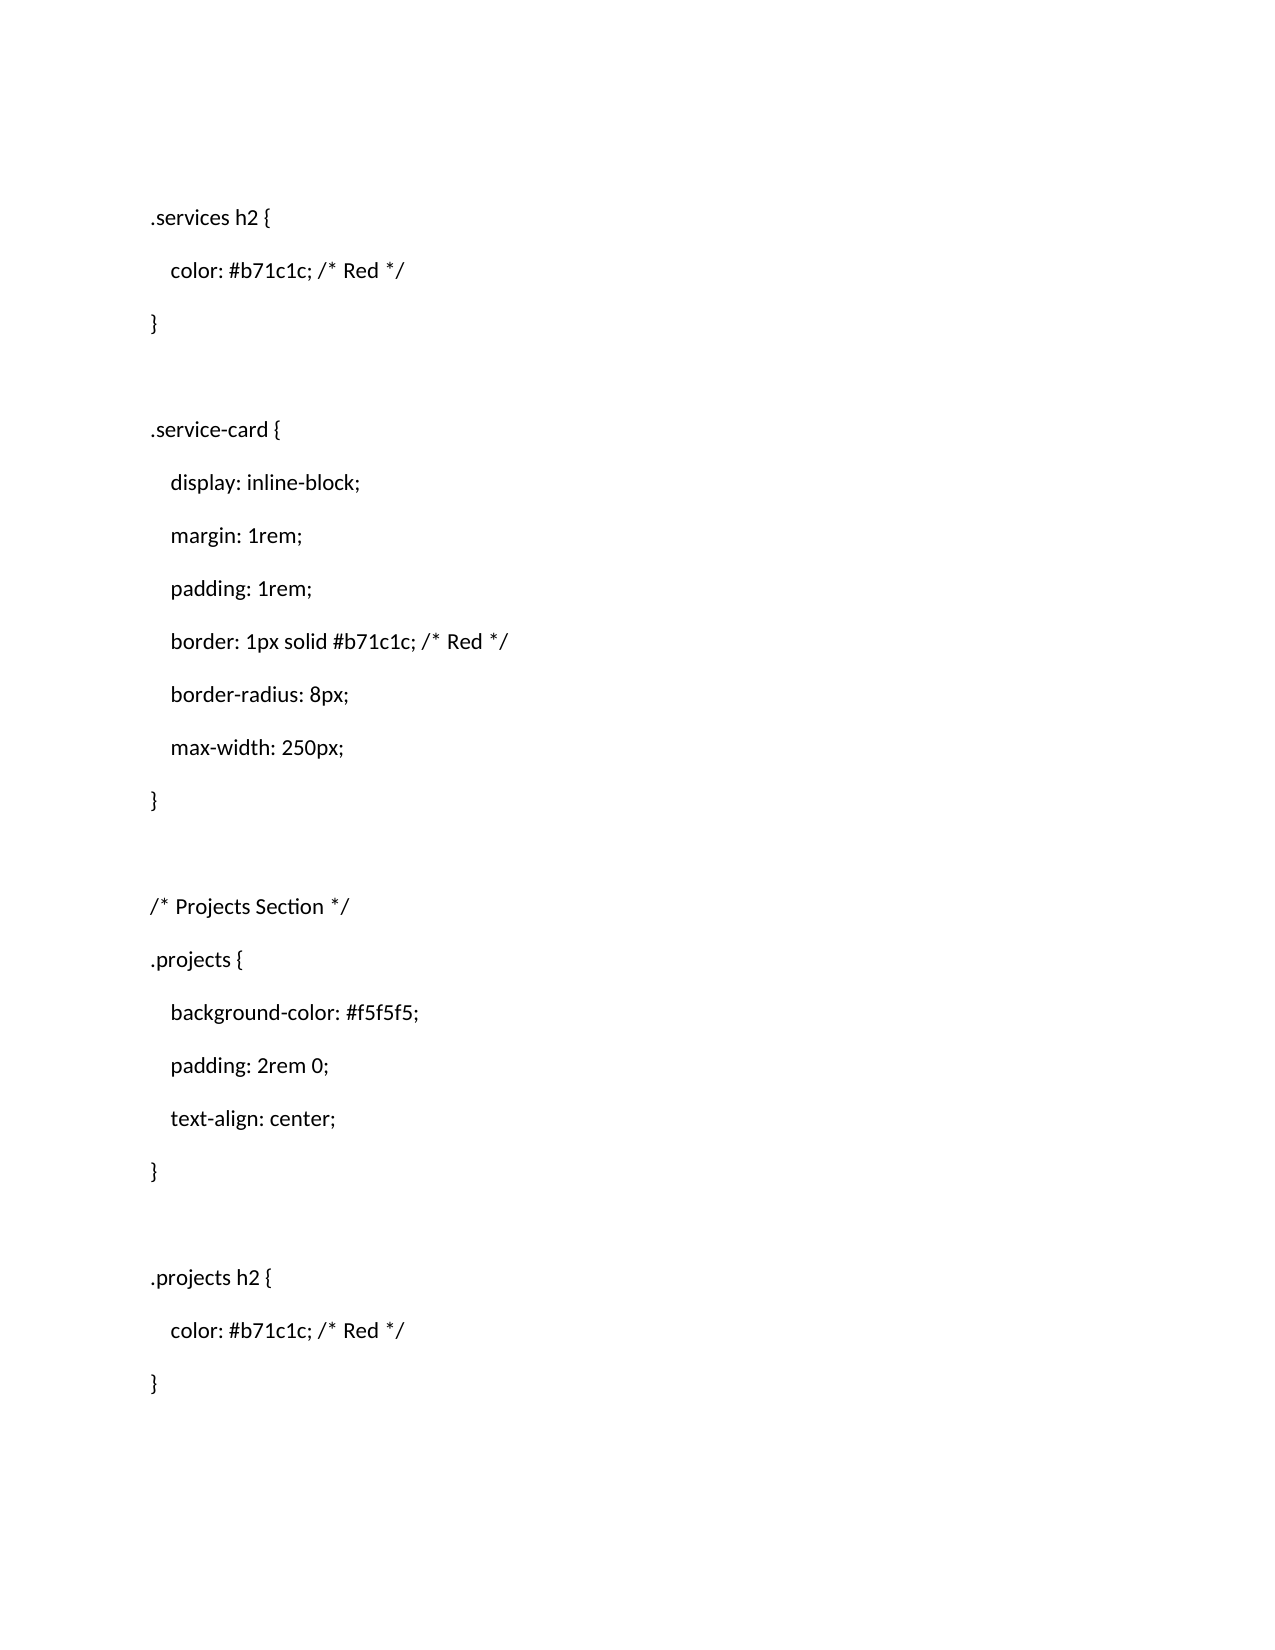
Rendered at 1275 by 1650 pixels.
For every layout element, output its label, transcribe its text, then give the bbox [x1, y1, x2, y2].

text color: #b71c1c; /* Red */ [150, 1316, 1125, 1344]
text .service-card { [150, 415, 1125, 443]
text border-radius: 8px; [150, 680, 1125, 708]
text margin: 1rem; [150, 521, 1125, 549]
text .projects { [150, 945, 1125, 973]
text border: 1px solid #b71c1c; /* Red */ [150, 627, 1125, 655]
text .projects h2 { [150, 1263, 1125, 1291]
text } [150, 786, 1125, 814]
text } [150, 1157, 1125, 1185]
text } [150, 1369, 1125, 1397]
text .services h2 { [150, 203, 1125, 231]
text padding: 1rem; [150, 574, 1125, 602]
text background-color: #f5f5f5; [150, 998, 1125, 1026]
text display: inline-block; [150, 468, 1125, 496]
text /* Projects Section */ [150, 892, 1125, 920]
text color: #b71c1c; /* Red */ [150, 256, 1125, 284]
text padding: 2rem 0; [150, 1051, 1125, 1079]
text text-align: center; [150, 1104, 1125, 1132]
text max-width: 250px; [150, 733, 1125, 761]
text } [150, 309, 1125, 337]
